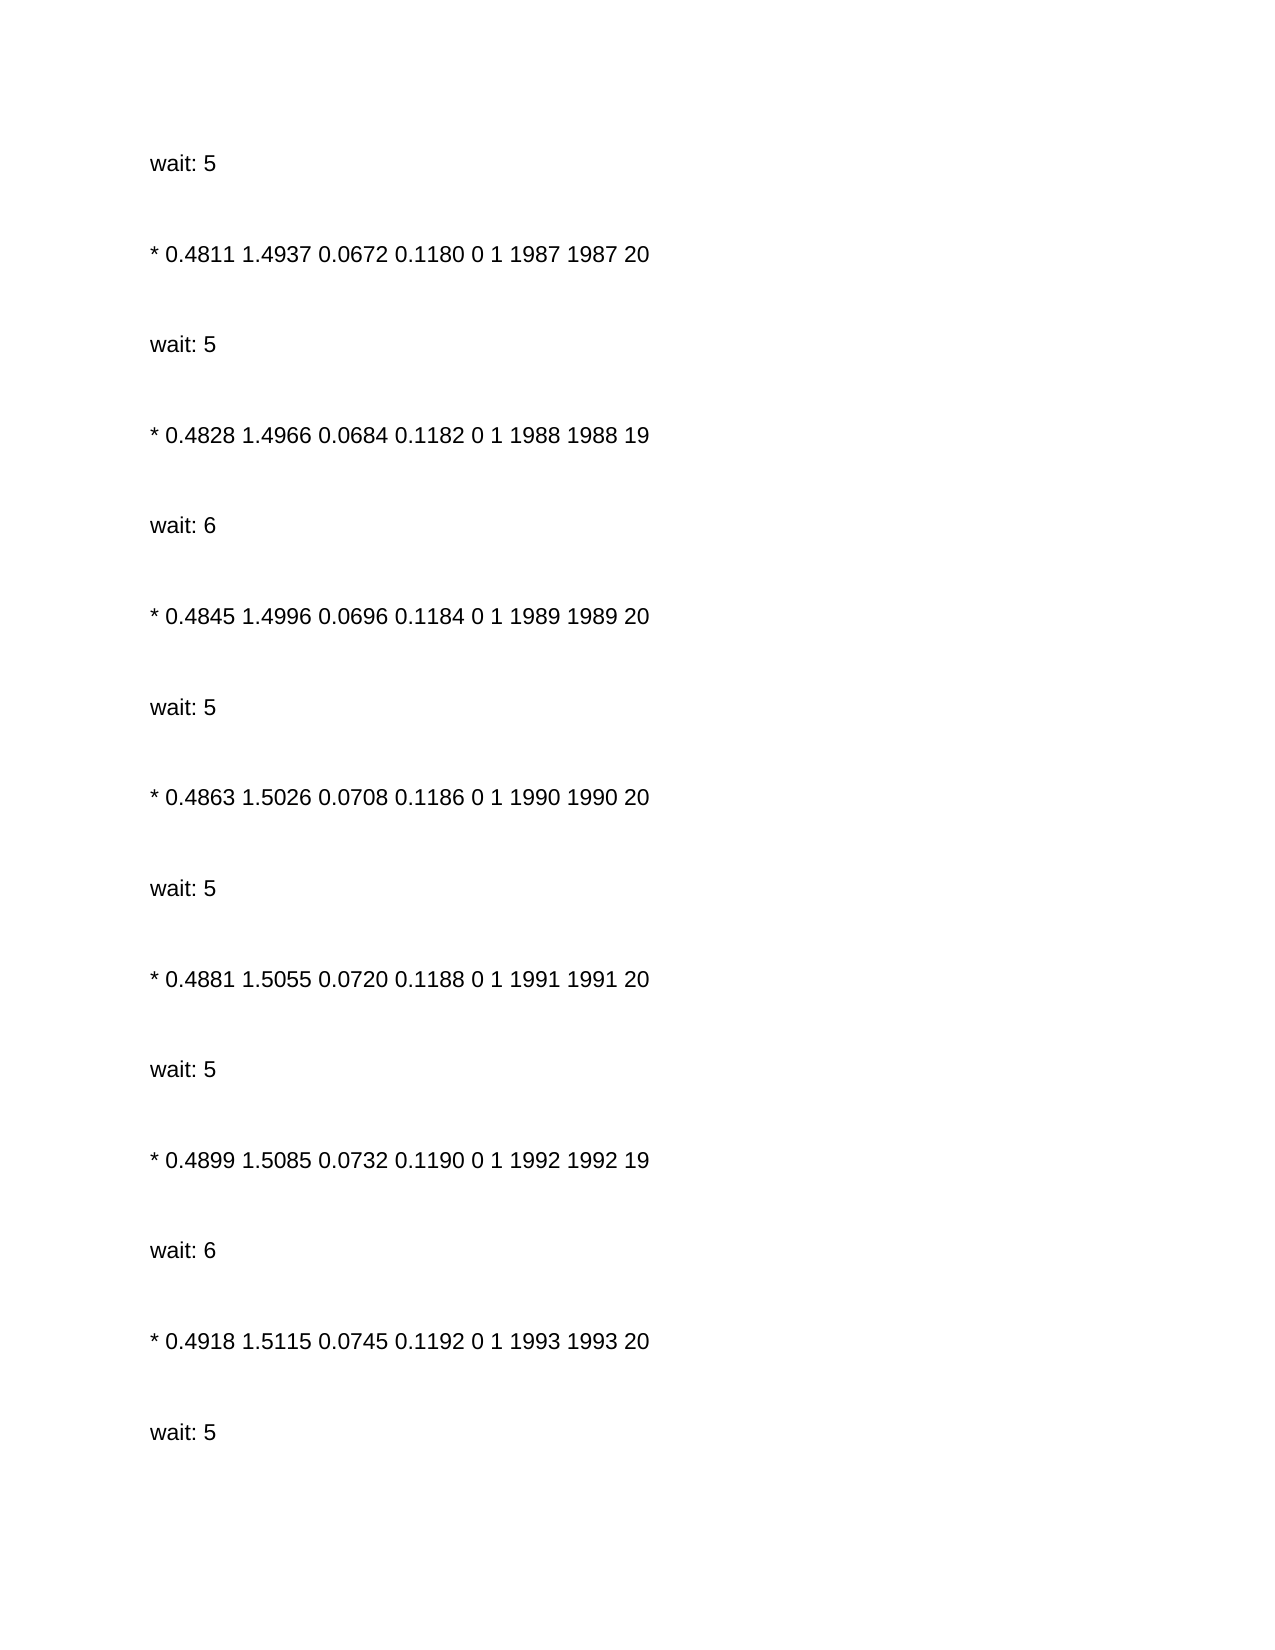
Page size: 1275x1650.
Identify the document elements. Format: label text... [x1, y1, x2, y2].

text wait: 5 [150, 1419, 1125, 1445]
text * 0.4881 1.5055 0.0720 0.1188 0 1 1991 1991 20 [150, 966, 1125, 992]
text * 0.4863 1.5026 0.0708 0.1186 0 1 1990 1990 20 [150, 784, 1125, 811]
text * 0.4811 1.4937 0.0672 0.1180 0 1 1987 1987 20 [150, 241, 1125, 267]
text wait: 5 [150, 1056, 1125, 1083]
text * 0.4899 1.5085 0.0732 0.1190 0 1 1992 1992 19 [150, 1147, 1125, 1173]
text wait: 5 [150, 150, 1125, 176]
text * 0.4828 1.4966 0.0684 0.1182 0 1 1988 1988 19 [150, 422, 1125, 448]
text wait: 5 [150, 331, 1125, 358]
text wait: 6 [150, 1237, 1125, 1264]
text wait: 5 [150, 694, 1125, 720]
text wait: 6 [150, 512, 1125, 539]
text * 0.4918 1.5115 0.0745 0.1192 0 1 1993 1993 20 [150, 1328, 1125, 1354]
text * 0.4845 1.4996 0.0696 0.1184 0 1 1989 1989 20 [150, 603, 1125, 629]
text wait: 5 [150, 875, 1125, 901]
